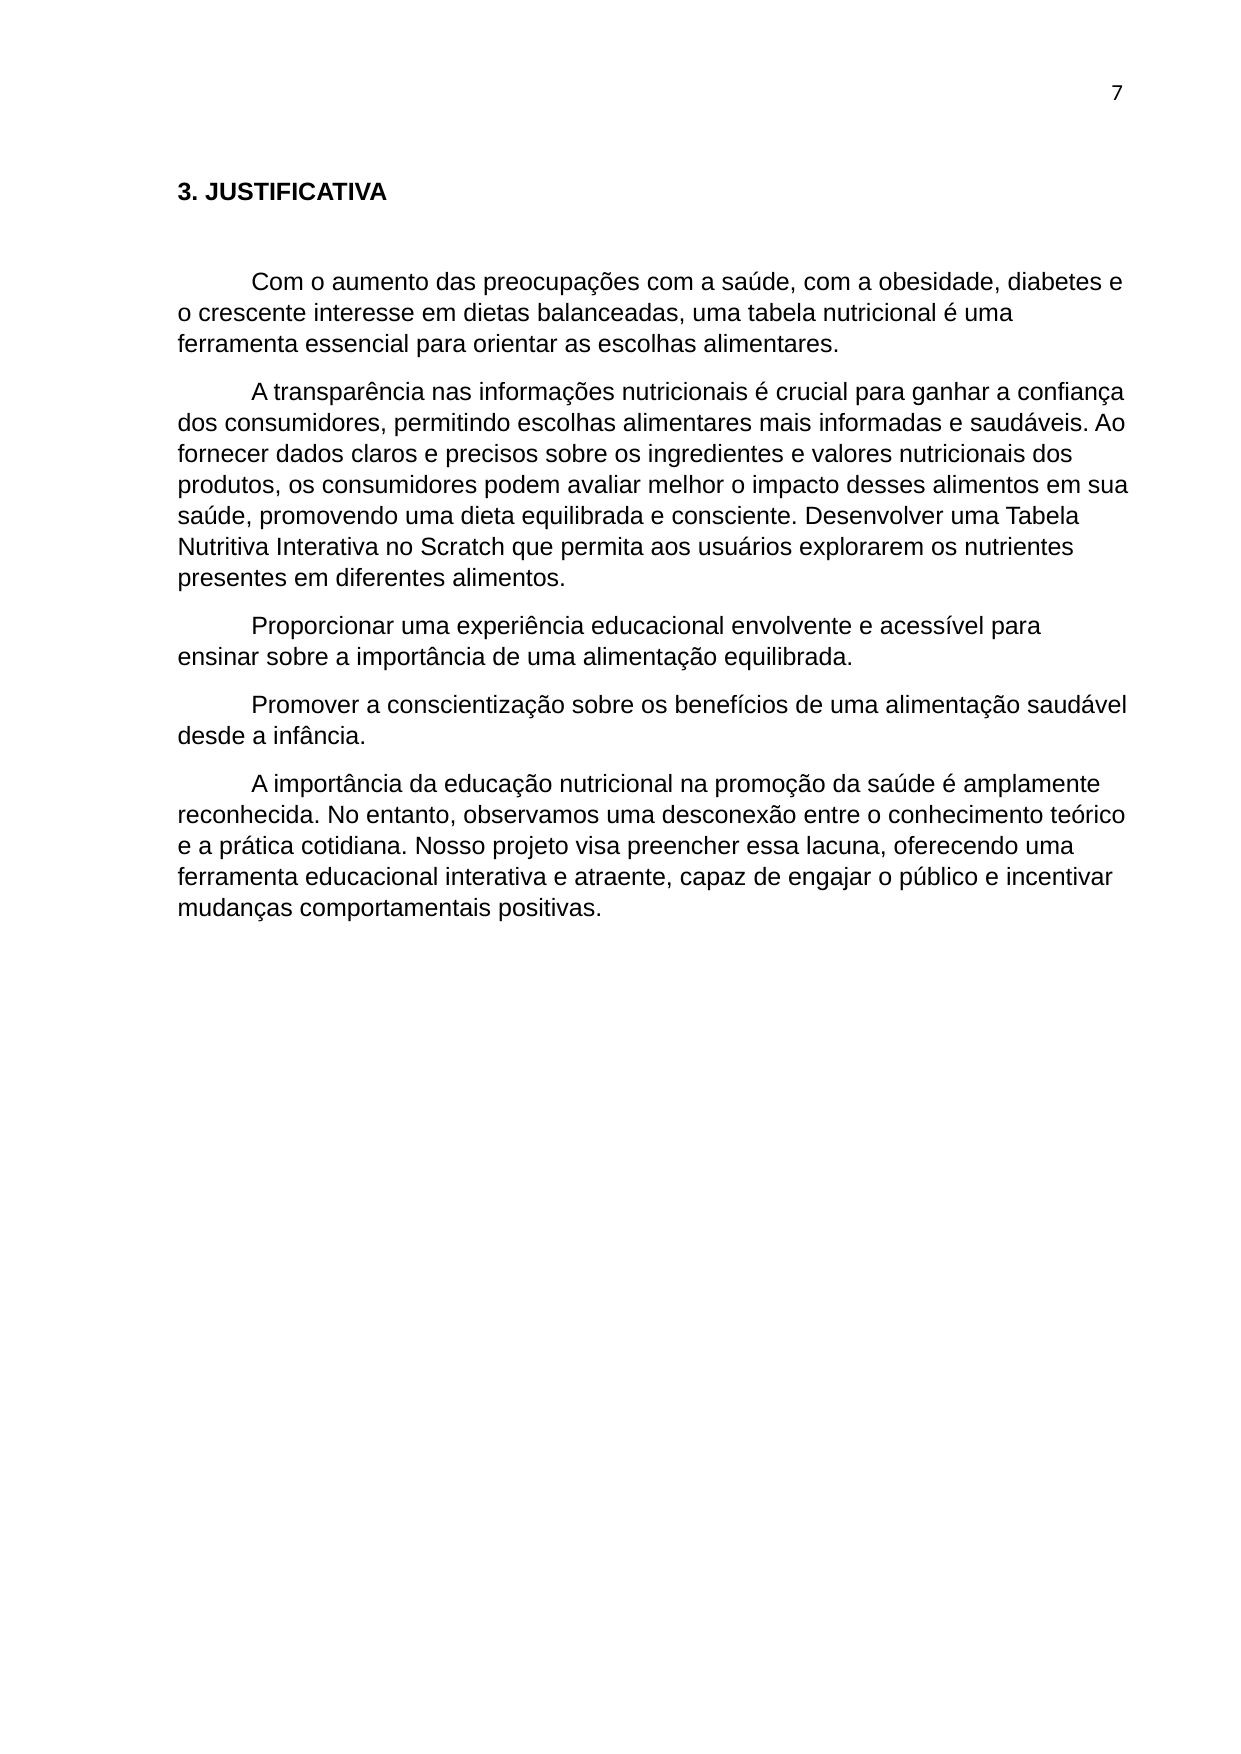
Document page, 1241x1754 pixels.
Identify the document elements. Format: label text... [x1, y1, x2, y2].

text Proporcionar uma experiência educacional envolvente e acessível para ensinar sobre a importância de uma alimentação equilibrada. [177, 611, 1130, 671]
text Promover a conscientização sobre os benefícios de uma alimentação saudável desde a infância. [177, 690, 1130, 749]
subtitle 3. JUSTIFICATIVA [177, 177, 1130, 206]
text Com o aumento das preocupações com a saúde, com a obesidade, diabetes e o crescente interesse em dietas balanceadas, uma tabela nutricional é uma ferramenta essencial para orientar as escolhas alimentares. [177, 267, 1130, 358]
text A importância da educação nutricional na promoção da saúde é amplamente reconhecida. No entanto, observamos uma desconexão entre o conhecimento teórico e a prática cotidiana. Nosso projeto visa preencher essa lacuna, oferecendo uma ferramenta educacional interativa e atraente, capaz de engajar o público e incentivar mudanças comportamentais positivas. [177, 768, 1130, 921]
text A transparência nas informações nutricionais é crucial para ganhar a confiança dos consumidores, permitindo escolhas alimentares mais informadas e saudáveis. Ao fornecer dados claros e precisos sobre os ingredientes e valores nutricionais dos produtos, os consumidores podem avaliar melhor o impacto desses alimentos em sua saúde, promovendo uma dieta equilibrada e consciente. Desenvolver uma Tabela Nutritiva Interativa no Scratch que permita aos usuários explorarem os nutrientes presentes em diferentes alimentos. [177, 377, 1130, 592]
